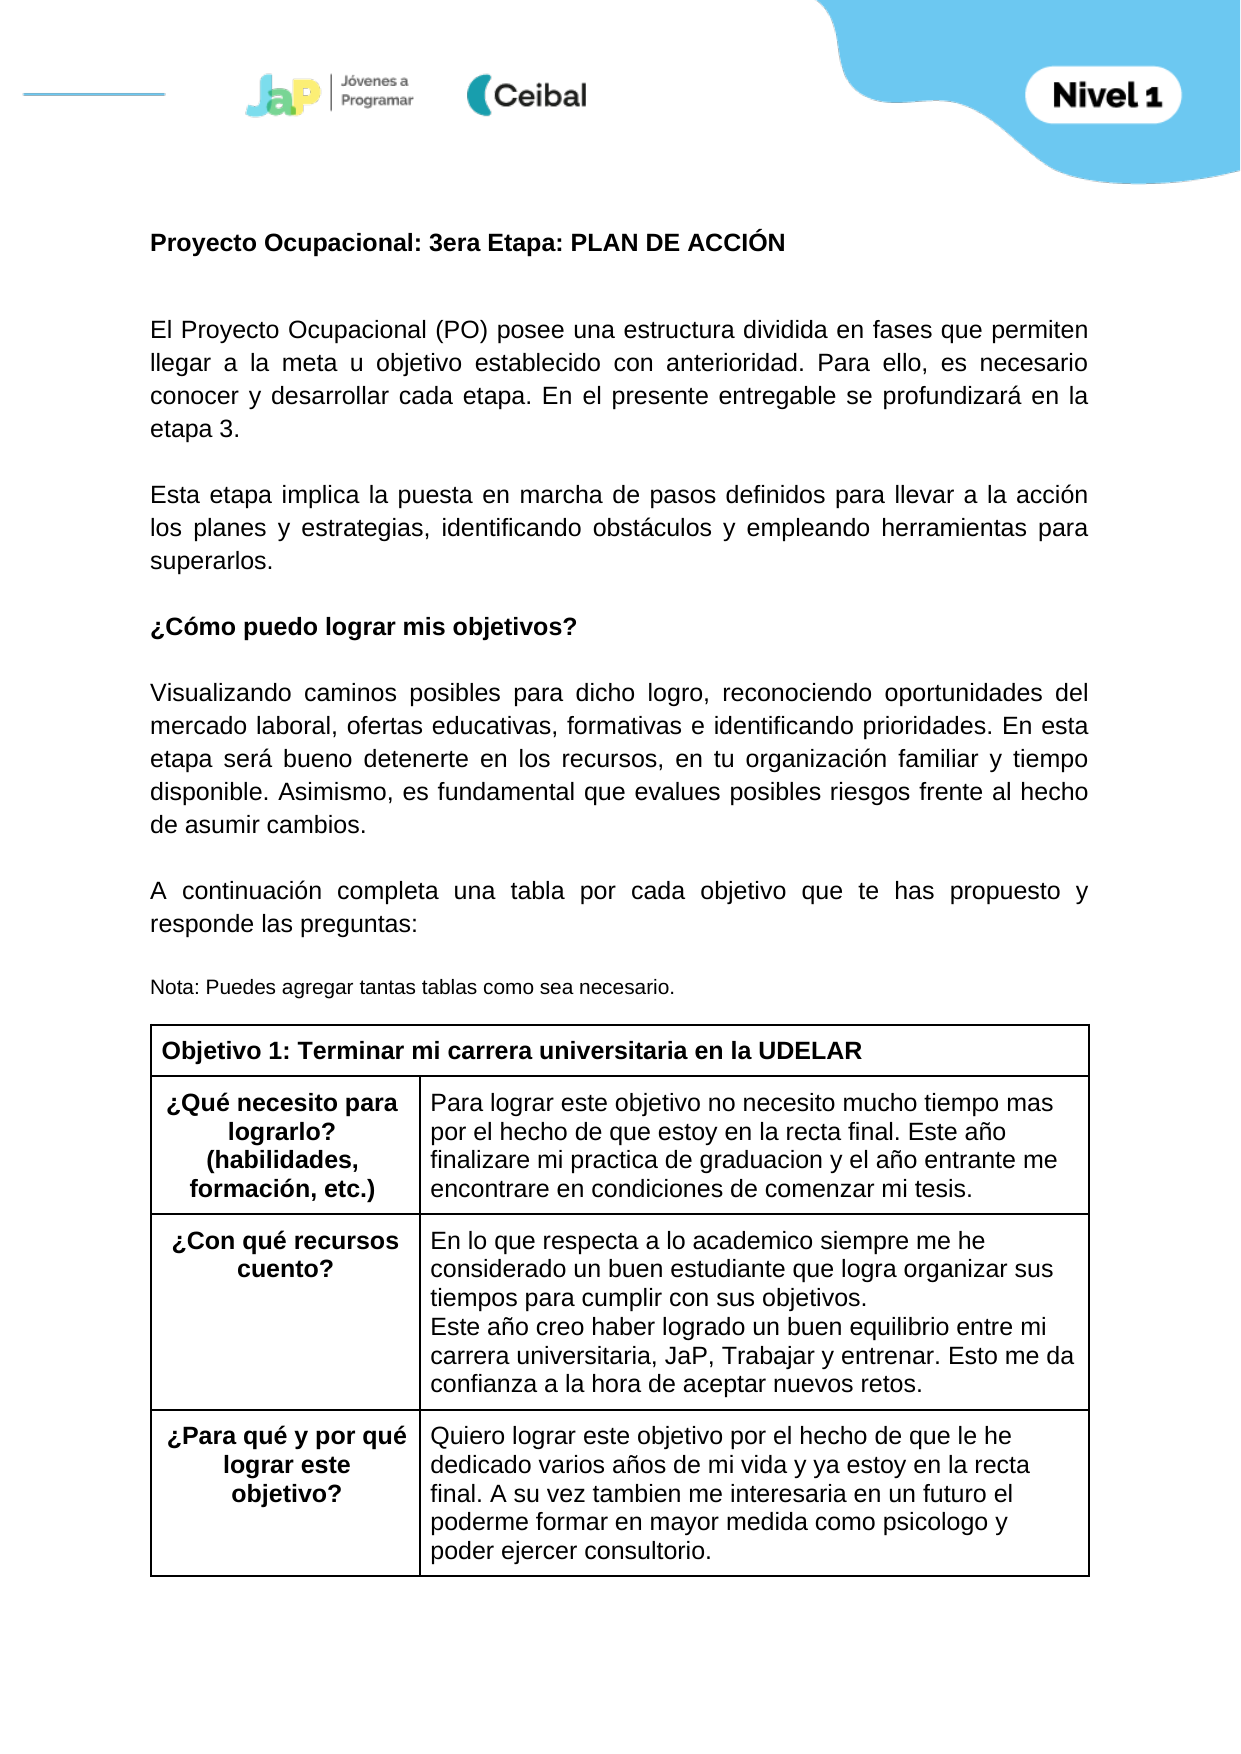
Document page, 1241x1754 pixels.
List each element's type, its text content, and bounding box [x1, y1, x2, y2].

text Nota: Puedes agregar tantas tablas como sea necesario. [150, 975, 1063, 999]
text El Proyecto Ocupacional (PO) posee una estructura dividida en fases que permiten llegar a la meta u objetivo establecido con anterioridad. Para ello, es necesario conocer y desarrollar cada etapa. En el presente entregable se profundizará en la etapa 3. [150, 315, 1090, 443]
text Esta etapa implica la puesta en marcha de pasos definidos para llevar a la acción los planes y estrategias, identificando obstáculos y empleando herramientas para superarlos. [150, 480, 1090, 575]
table_cell ¿Con qué recursos cuento? [152, 1215, 419, 1408]
table_cell En lo que respecta a lo academico siempre me he considerado un buen estudiante que logra organizar sus tiempos para cumplir con sus objetivos. Este año creo haber logrado un buen equilibrio entre mi carrera universitaria, JaP, Trabajar y entrenar. Esto me da confianza a la hora de aceptar nuevos retos. [421, 1215, 1088, 1408]
text Proyecto Ocupacional: 3era Etapa: PLAN DE ACCIÓN [150, 228, 1090, 257]
picture [0, 0, 1241, 191]
table_cell Quiero lograr este objetivo por el hecho de que le he dedicado varios años de mi vida y ya estoy en la recta final. A su vez tambien me interesaria en un futuro el poderme formar en mayor medida como psicologo y poder ejercer consultorio. [421, 1411, 1088, 1575]
table_cell Para lograr este objetivo no necesito mucho tiempo mas por el hecho de que estoy en la recta final. Este año finalizare mi practica de graduacion y el año entrante me encontrare en condiciones de comenzar mi tesis. [421, 1077, 1088, 1213]
text Visualizando caminos posibles para dicho logro, reconociendo oportunidades del mercado laboral, ofertas educativas, formativas e identificando prioridades. En esta etapa será bueno detenerte en los recursos, en tu organización familiar y tiempo disponible. Asimismo, es fundamental que evalues posibles riesgos frente al hecho de asumir cambios. [150, 678, 1090, 839]
table_cell ¿Qué necesito para lograrlo? (habilidades, formación, etc.) [152, 1077, 419, 1213]
text ¿Cómo puedo lograr mis objetivos? [150, 612, 1090, 641]
table_cell ¿Para qué y por qué lograr este objetivo? [152, 1411, 419, 1575]
text A continuación completa una tabla por cada objetivo que te has propuesto y responde las preguntas: [150, 876, 1090, 938]
table_header Objetivo 1: Terminar mi carrera universitaria en la UDELAR [152, 1026, 1088, 1075]
